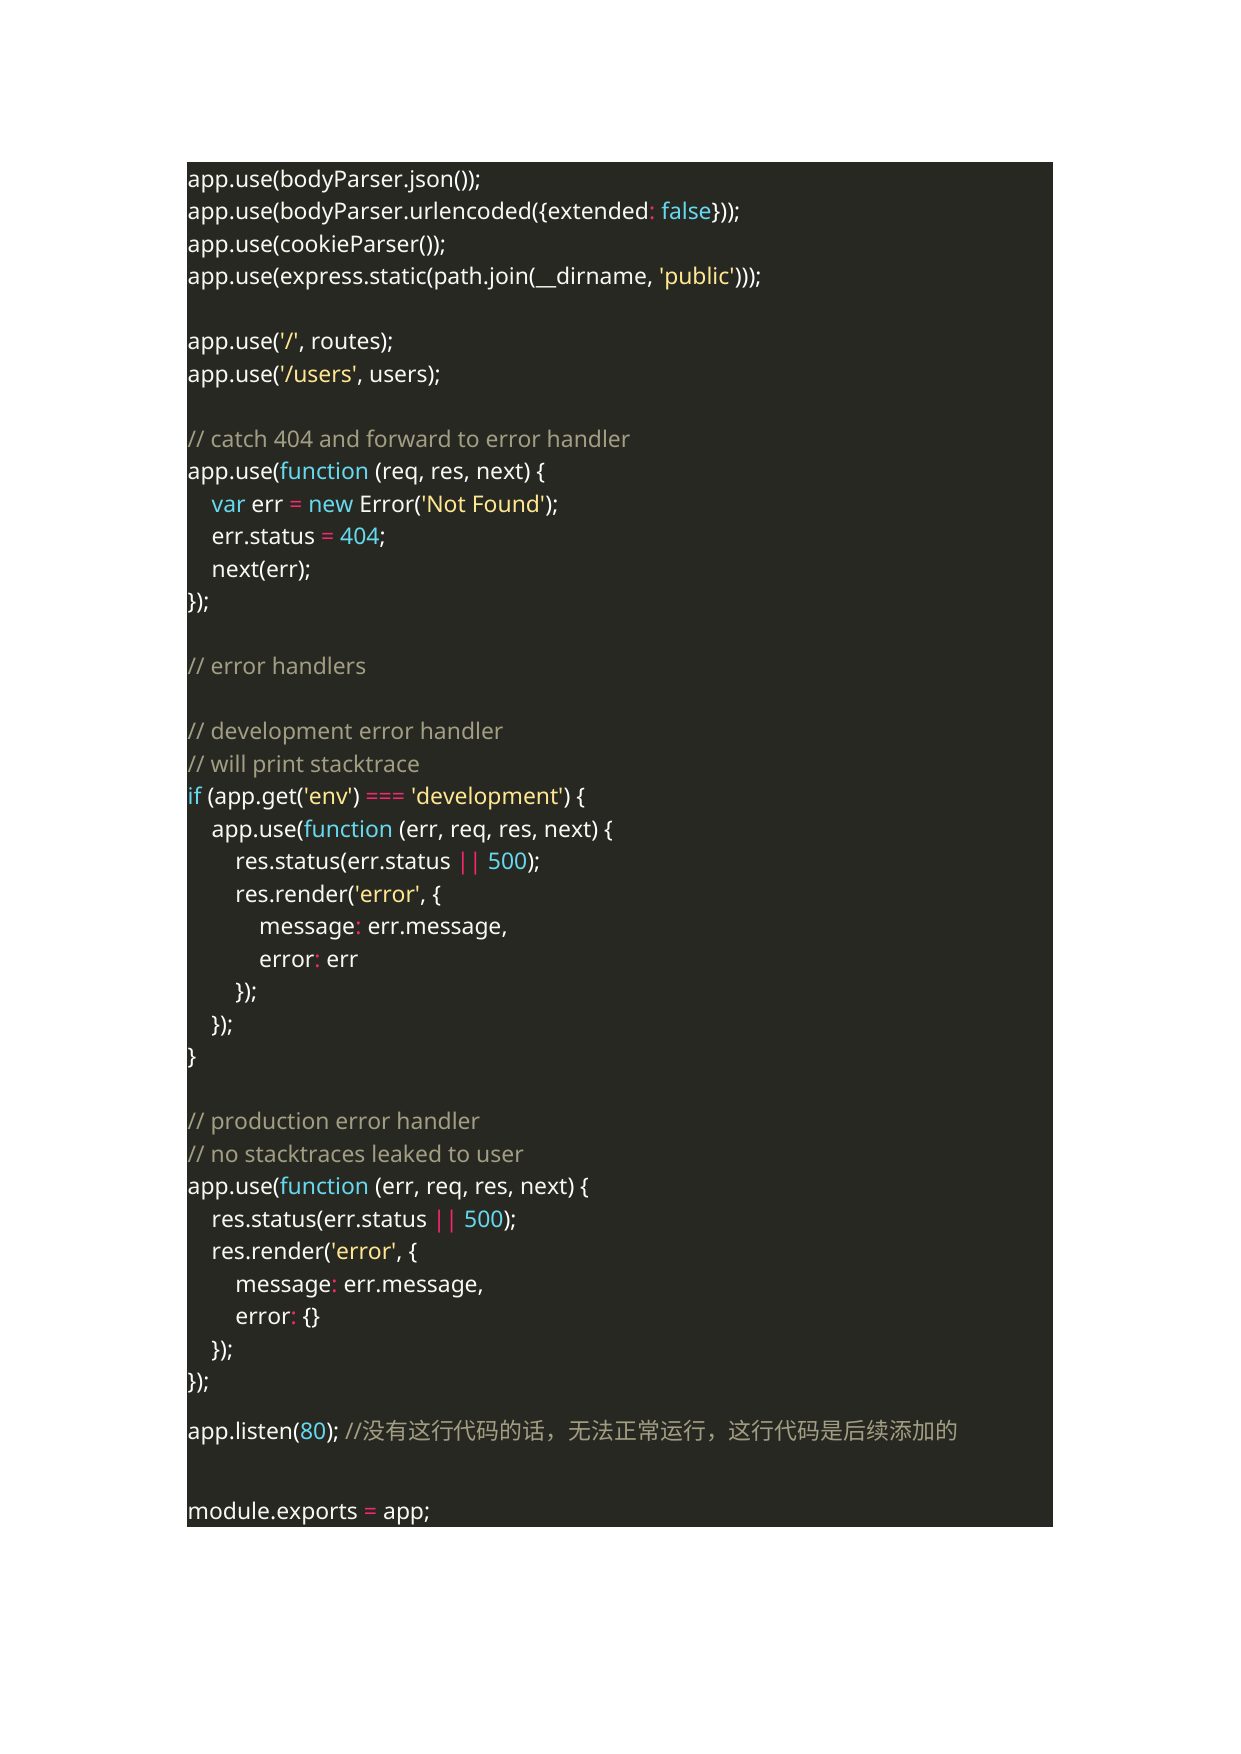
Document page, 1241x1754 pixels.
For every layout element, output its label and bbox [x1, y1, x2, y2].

text [187, 162, 1053, 1527]
